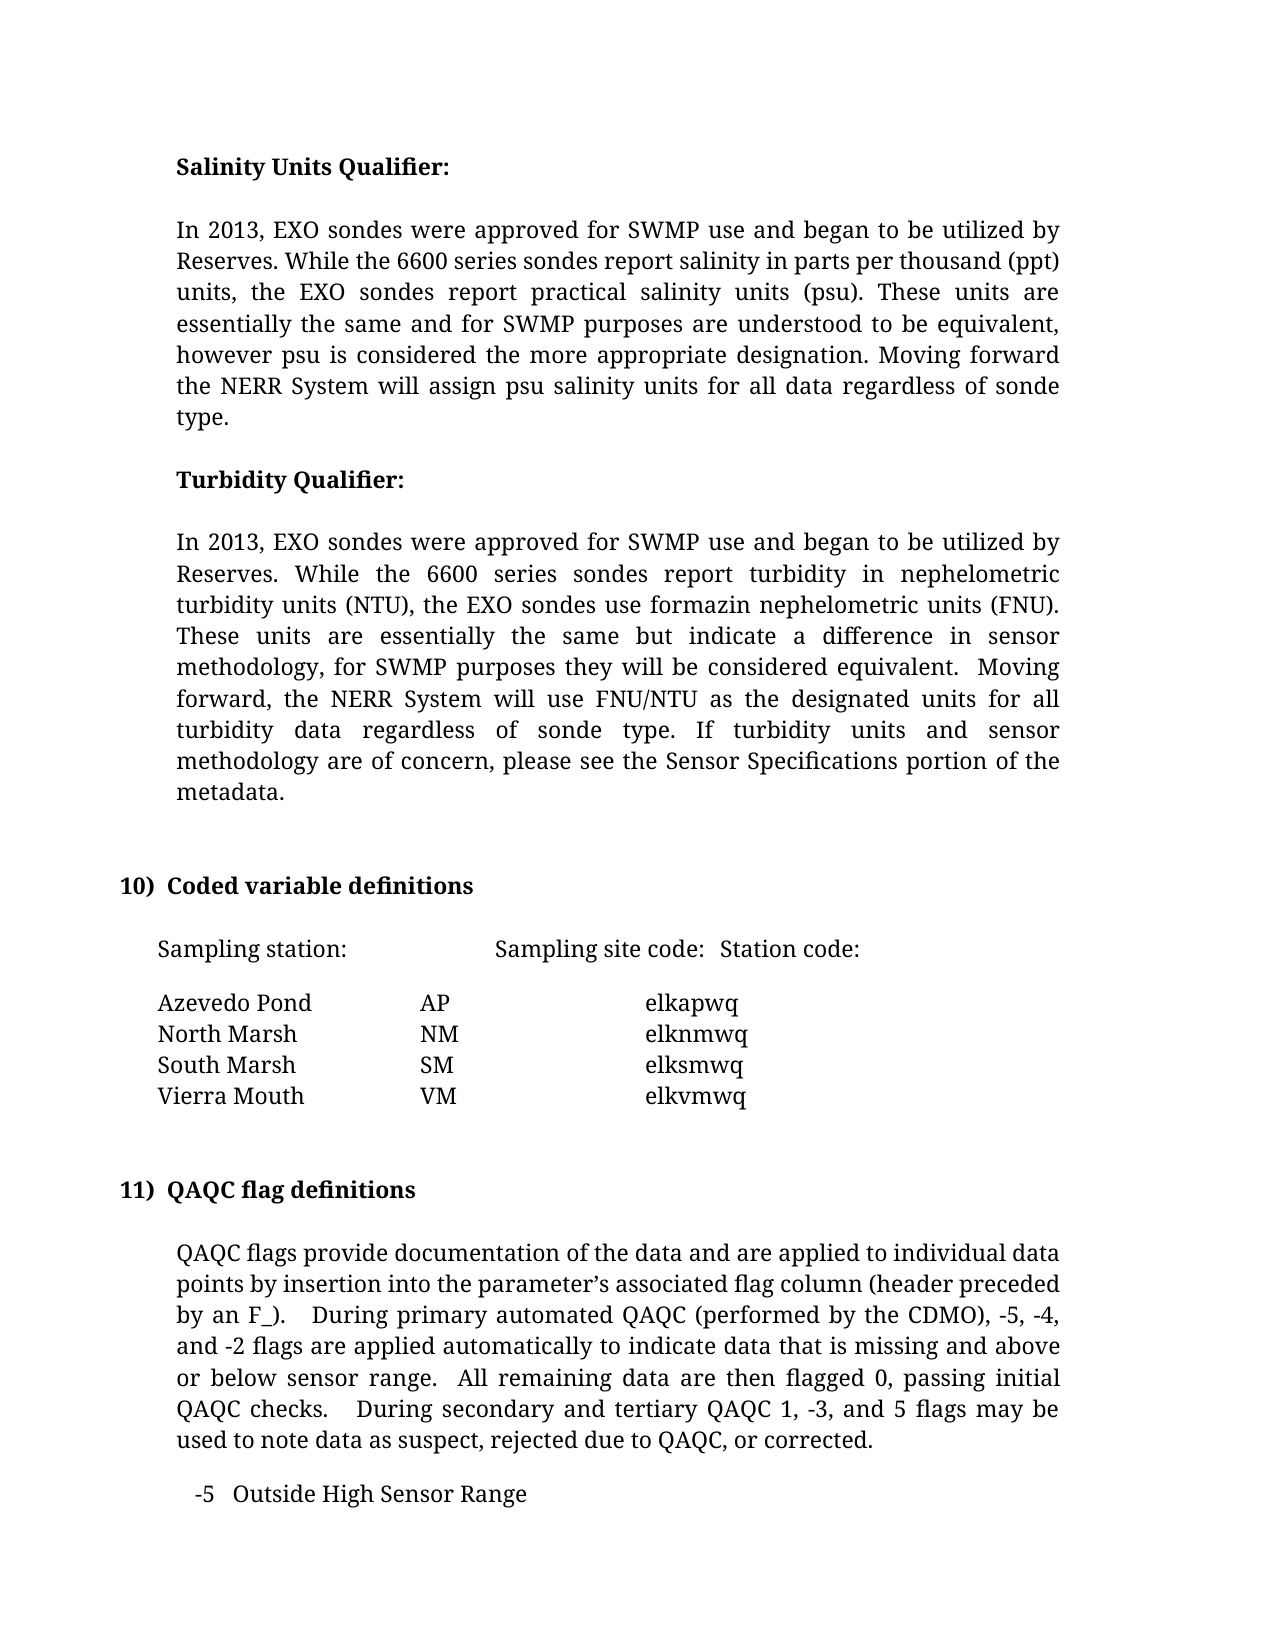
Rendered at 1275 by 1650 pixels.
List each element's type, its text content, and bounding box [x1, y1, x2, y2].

text Vierra Mouth VM elkvmwq [157, 1080, 1155, 1111]
text 10) Coded variable definitions [120, 870, 1155, 901]
text Turbidity Qualifier: [176, 464, 1061, 495]
text QAQC flags provide documentation of the data and are applied to individual data points by insertion into the parameter’s associated flag column (header preceded by an F_). During primary automated QAQC (performed by the CDMO), -5, -4, and -2 flags are applied automatically to indicate data that is missing and above or below sensor range. All remaining data are then flagged 0, passing initial QAQC checks. During secondary and tertiary QAQC 1, -3, and 5 flags may be used to note data as suspect, rejected due to QAQC, or corrected. [176, 1236, 1061, 1455]
text South Marsh SM elksmwq [157, 1049, 1155, 1080]
text In 2013, EXO sondes were approved for SWMP use and began to be utilized by Reserves. While the 6600 series sondes report salinity in parts per thousand (ppt) units, the EXO sondes report practical salinity units (psu). These units are essentially the same and for SWMP purposes are understood to be equivalent, however psu is considered the more appropriate designation. Moving forward the NERR System will assign psu salinity units for all data regardless of sonde type. [176, 214, 1061, 432]
text -5 [195, 1478, 1155, 1509]
text Salinity Units Qualifier: [176, 151, 1061, 182]
text Azevedo Pond AP elkapwq [157, 986, 1155, 1018]
text Sampling station: Sampling site code: Station code: [157, 932, 1155, 964]
text 11) QAQC flag definitions [120, 1174, 1155, 1205]
text North Marsh NM elknmwq [157, 1018, 1155, 1049]
text In 2013, EXO sondes were approved for SWMP use and began to be utilized by Reserves. While the 6600 series sondes report turbidity in nephelometric turbidity units (NTU), the EXO sondes use formazin nephelometric units (FNU). These units are essentially the same but indicate a difference in sensor methodology, for SWMP purposes they will be considered equivalent. Moving forward, the NERR System will use FNU/NTU as the designated units for all turbidity data regardless of sonde type. If turbidity units and sensor methodology are of concern, please see the Sensor Specifications portion of the metadata. [176, 526, 1061, 807]
